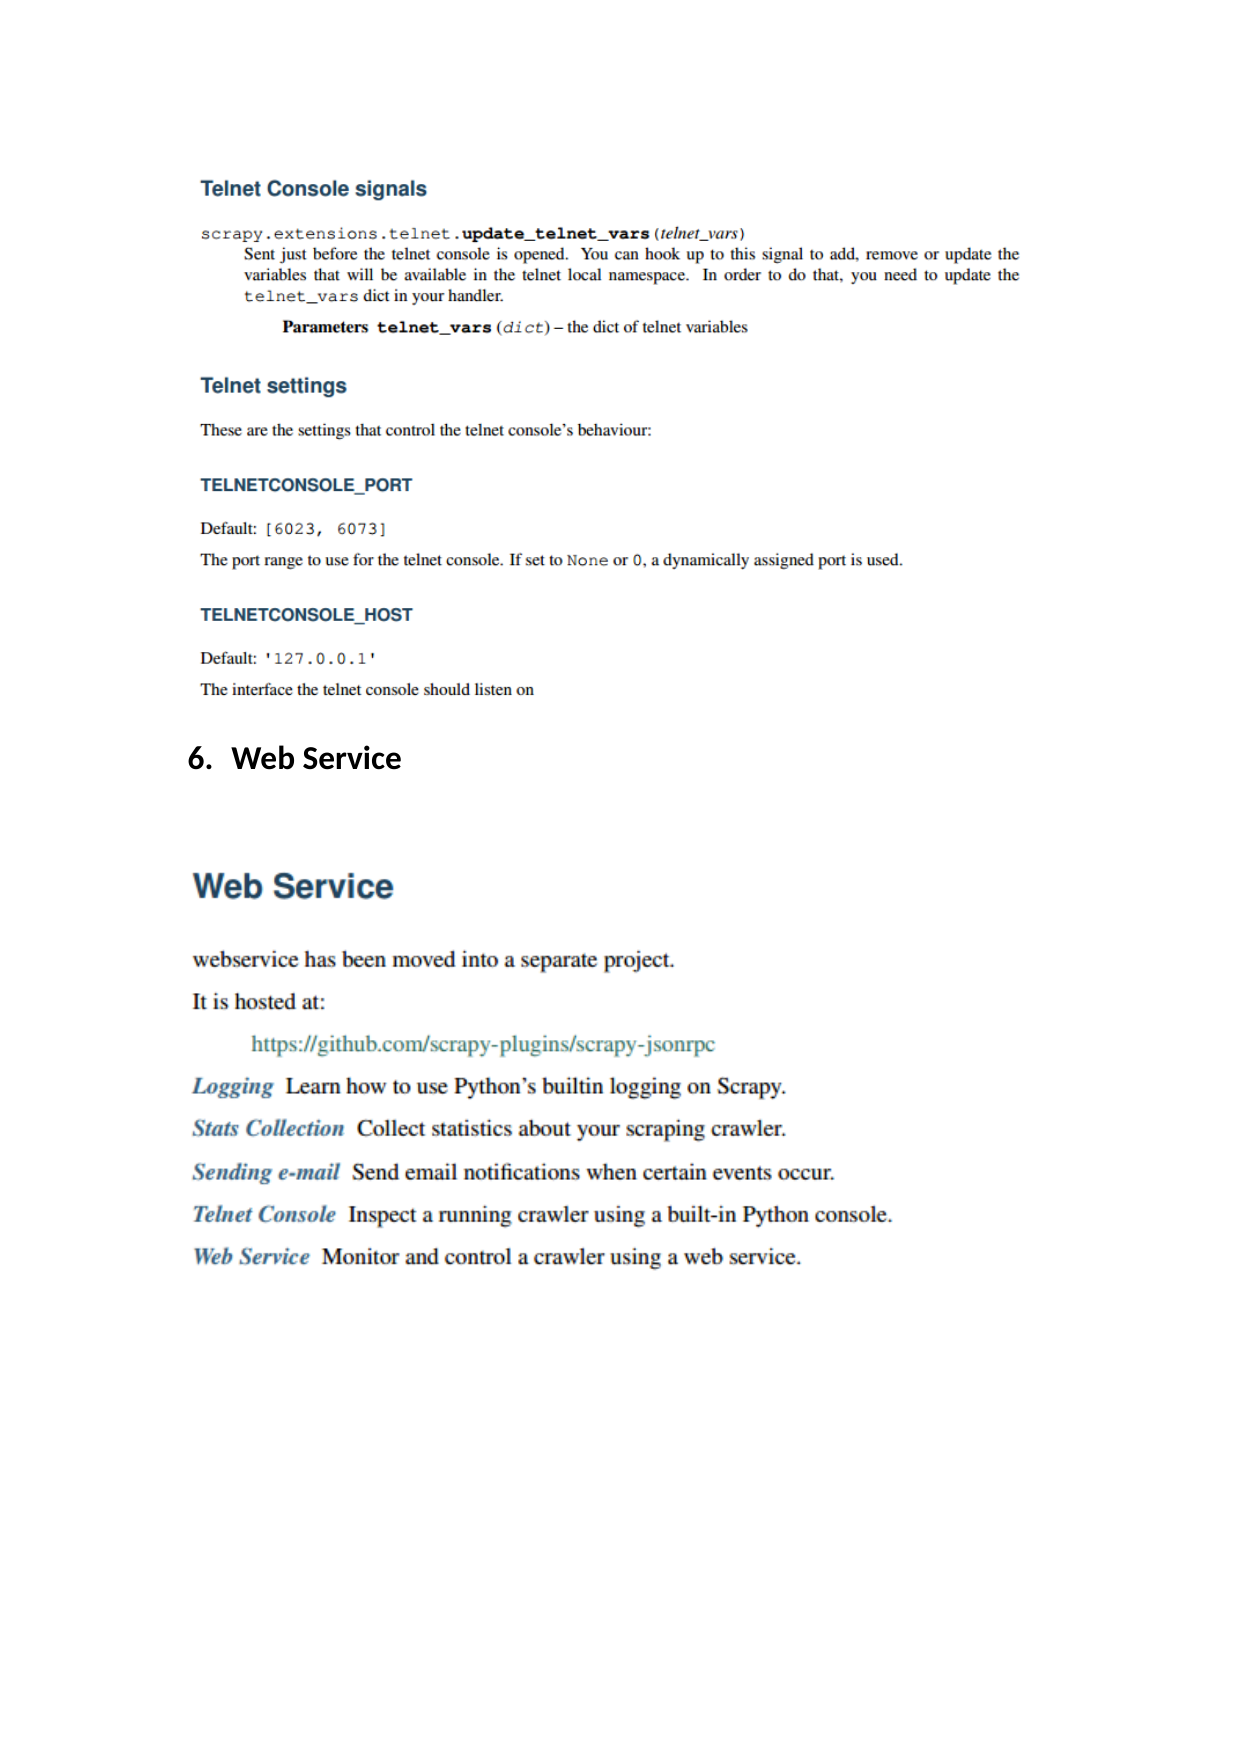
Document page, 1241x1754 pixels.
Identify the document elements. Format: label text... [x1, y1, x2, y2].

picture [187, 162, 1053, 709]
subtitle Web Service [187, 725, 1053, 790]
picture [187, 856, 905, 1280]
